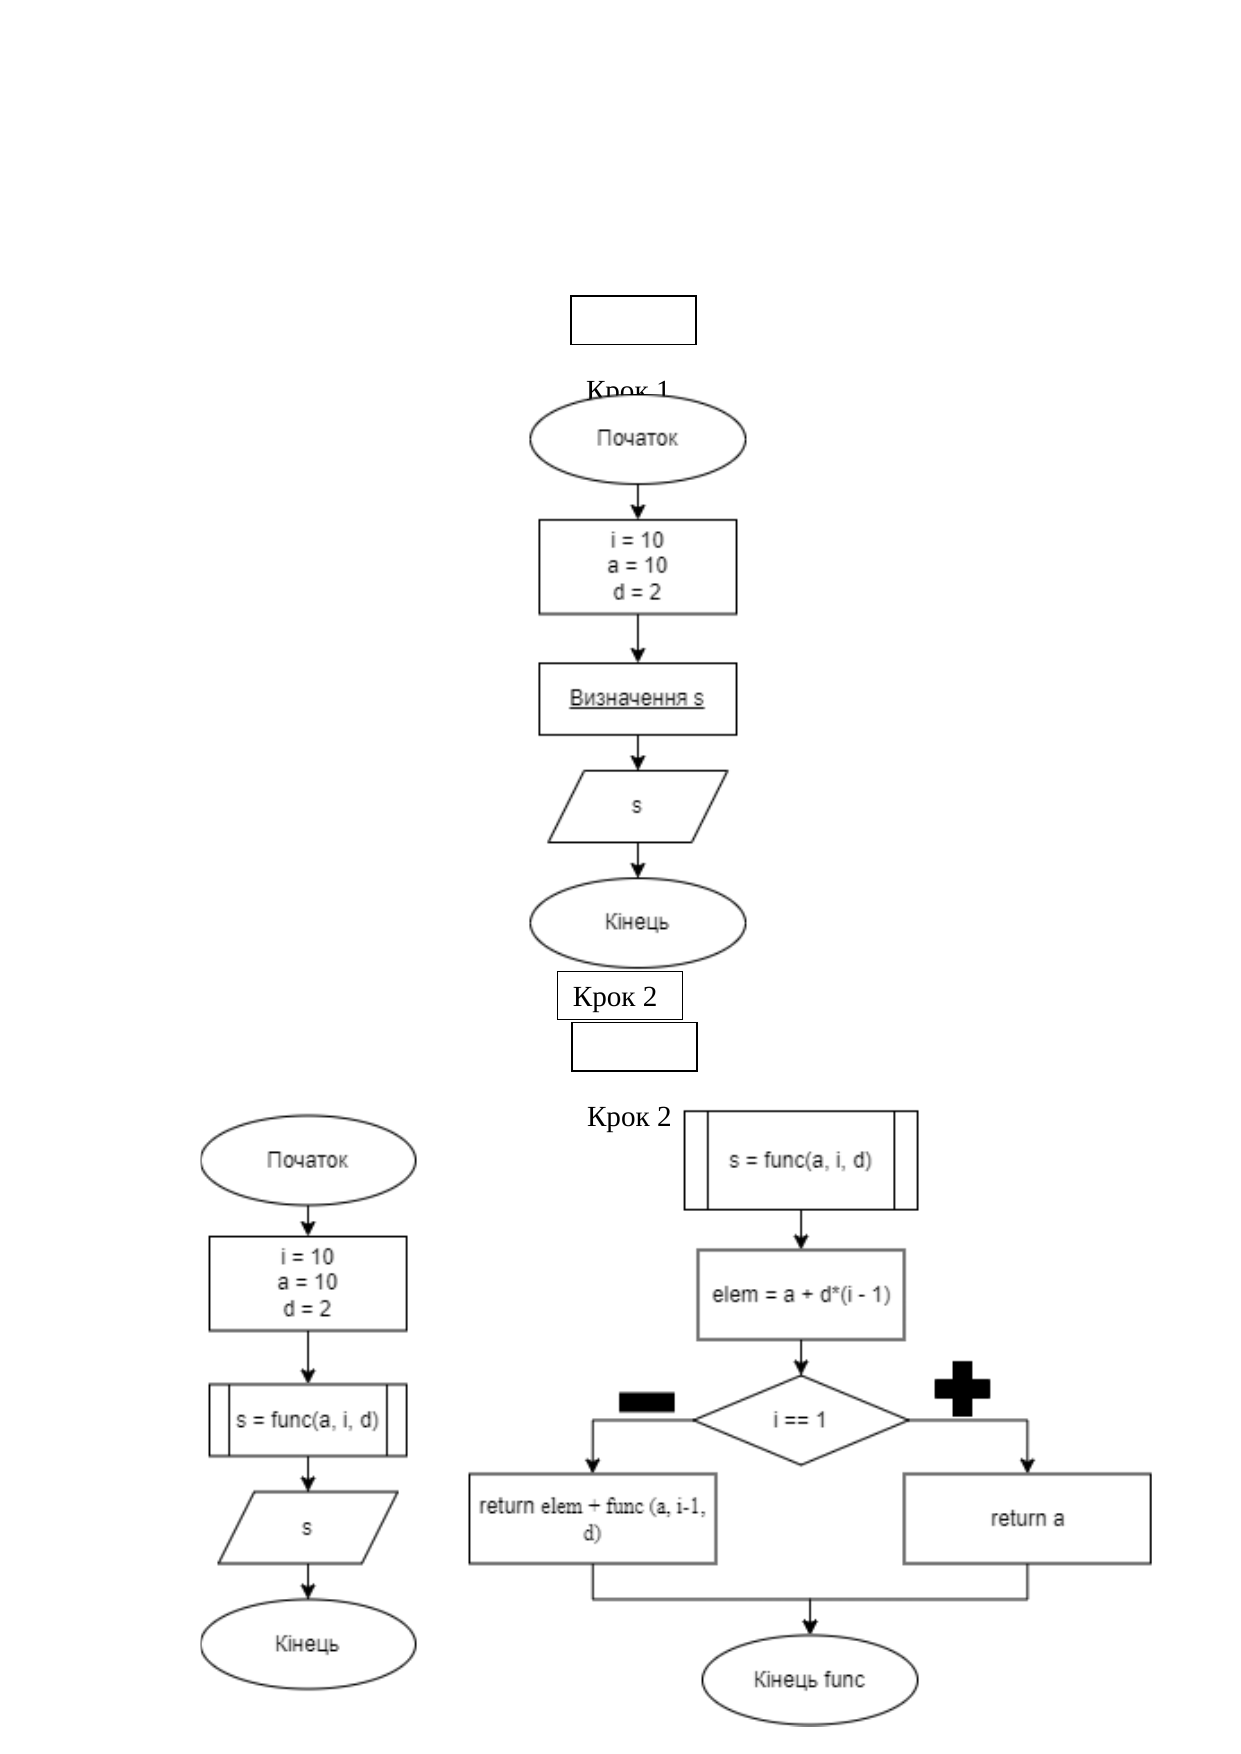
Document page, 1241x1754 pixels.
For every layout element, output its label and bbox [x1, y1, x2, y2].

picture [200, 394, 1152, 1727]
